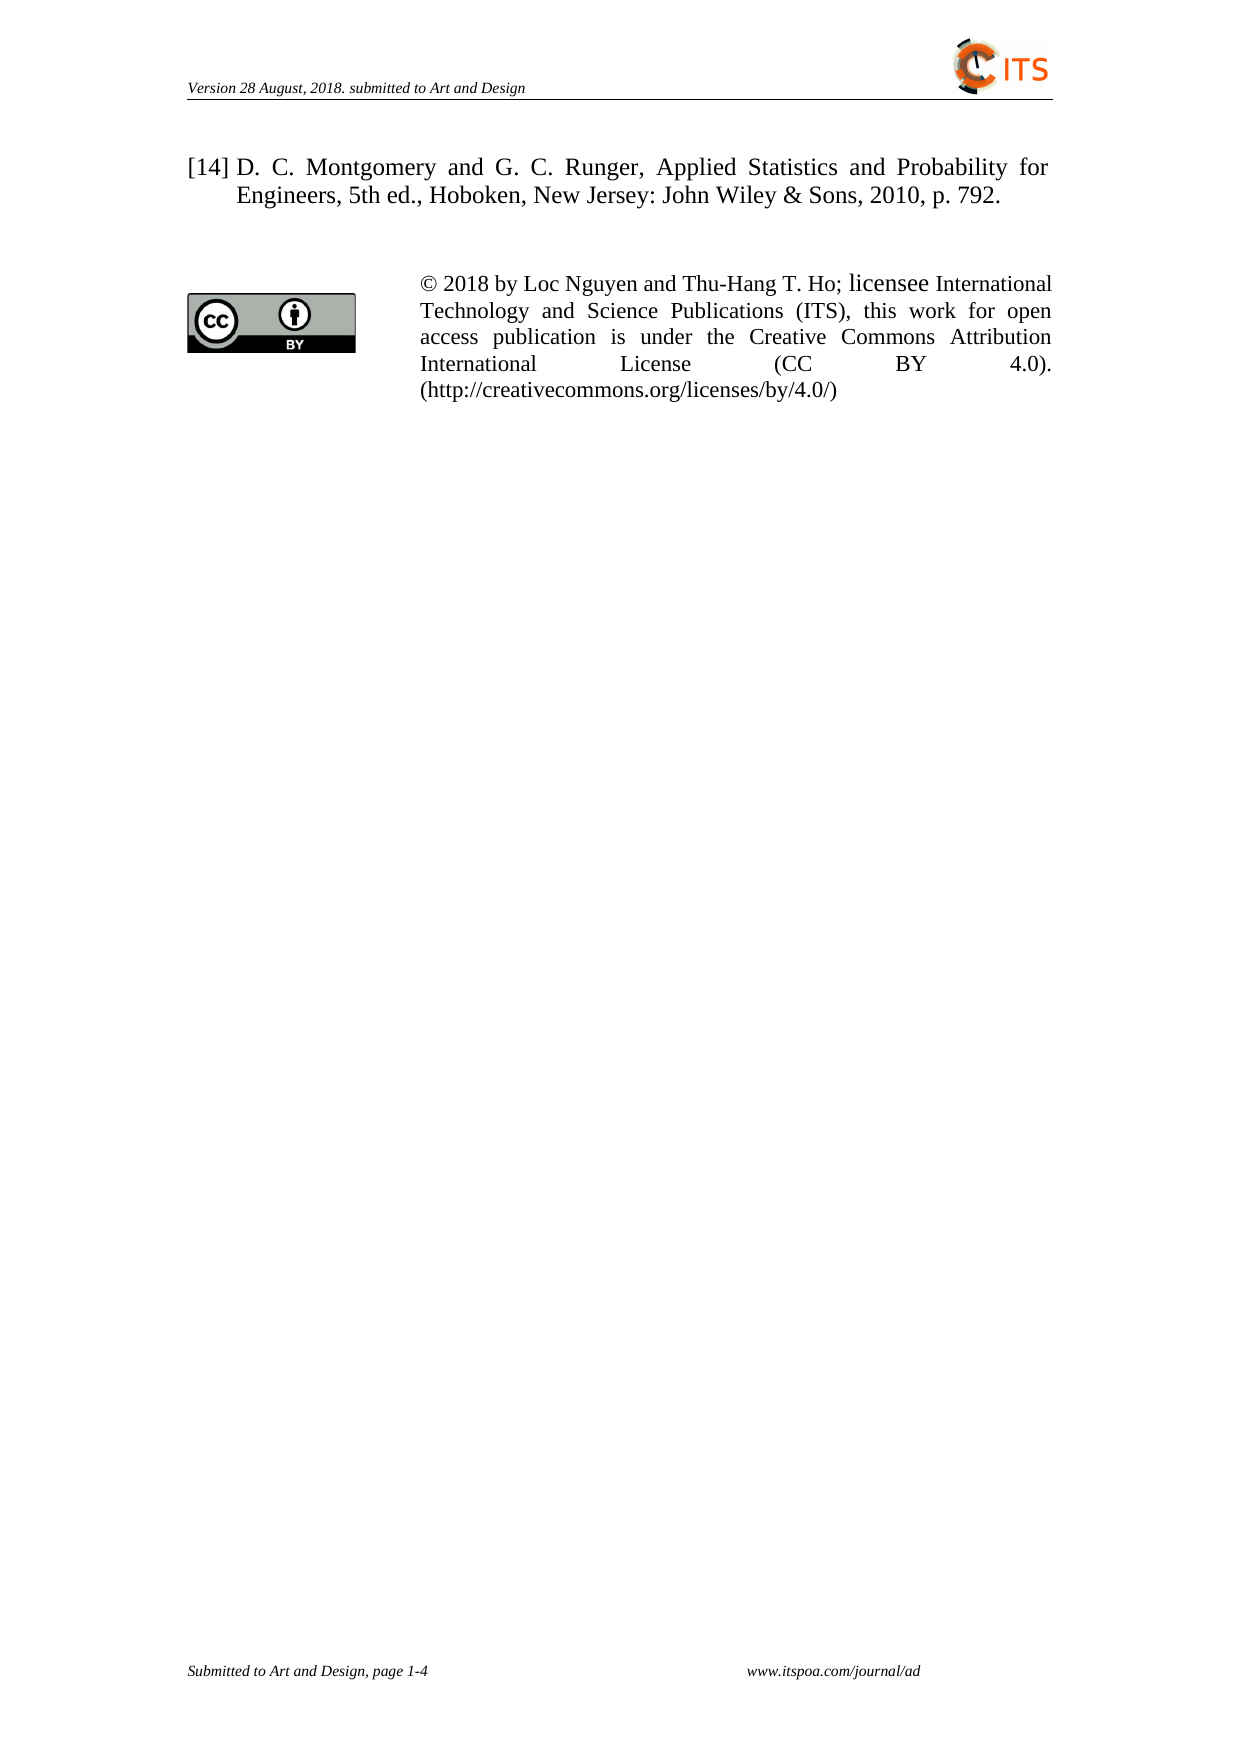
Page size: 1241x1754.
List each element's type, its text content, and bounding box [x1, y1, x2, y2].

picture [187, 293, 356, 353]
table_cell [14] [186, 150, 234, 211]
table_cell D. C. Montgomery and G. C. Runger, Applied Statistics and Probability for Engineers, 5th ed., Hoboken, New Jersey: John Wiley & Sons, 2010, p. 792. [235, 150, 1051, 211]
table_header [176, 268, 409, 402]
table_header © 2018 by Loc Nguyen and Thu-Hang T. Ho; licensee International Technology and Science Publications (ITS), this work for open access publication is under the Creative Commons Attribution International License (CC BY 4.0). (http://creativecommons.org/licenses/by/4.0/) [409, 268, 1064, 402]
picture [948, 38, 1053, 95]
